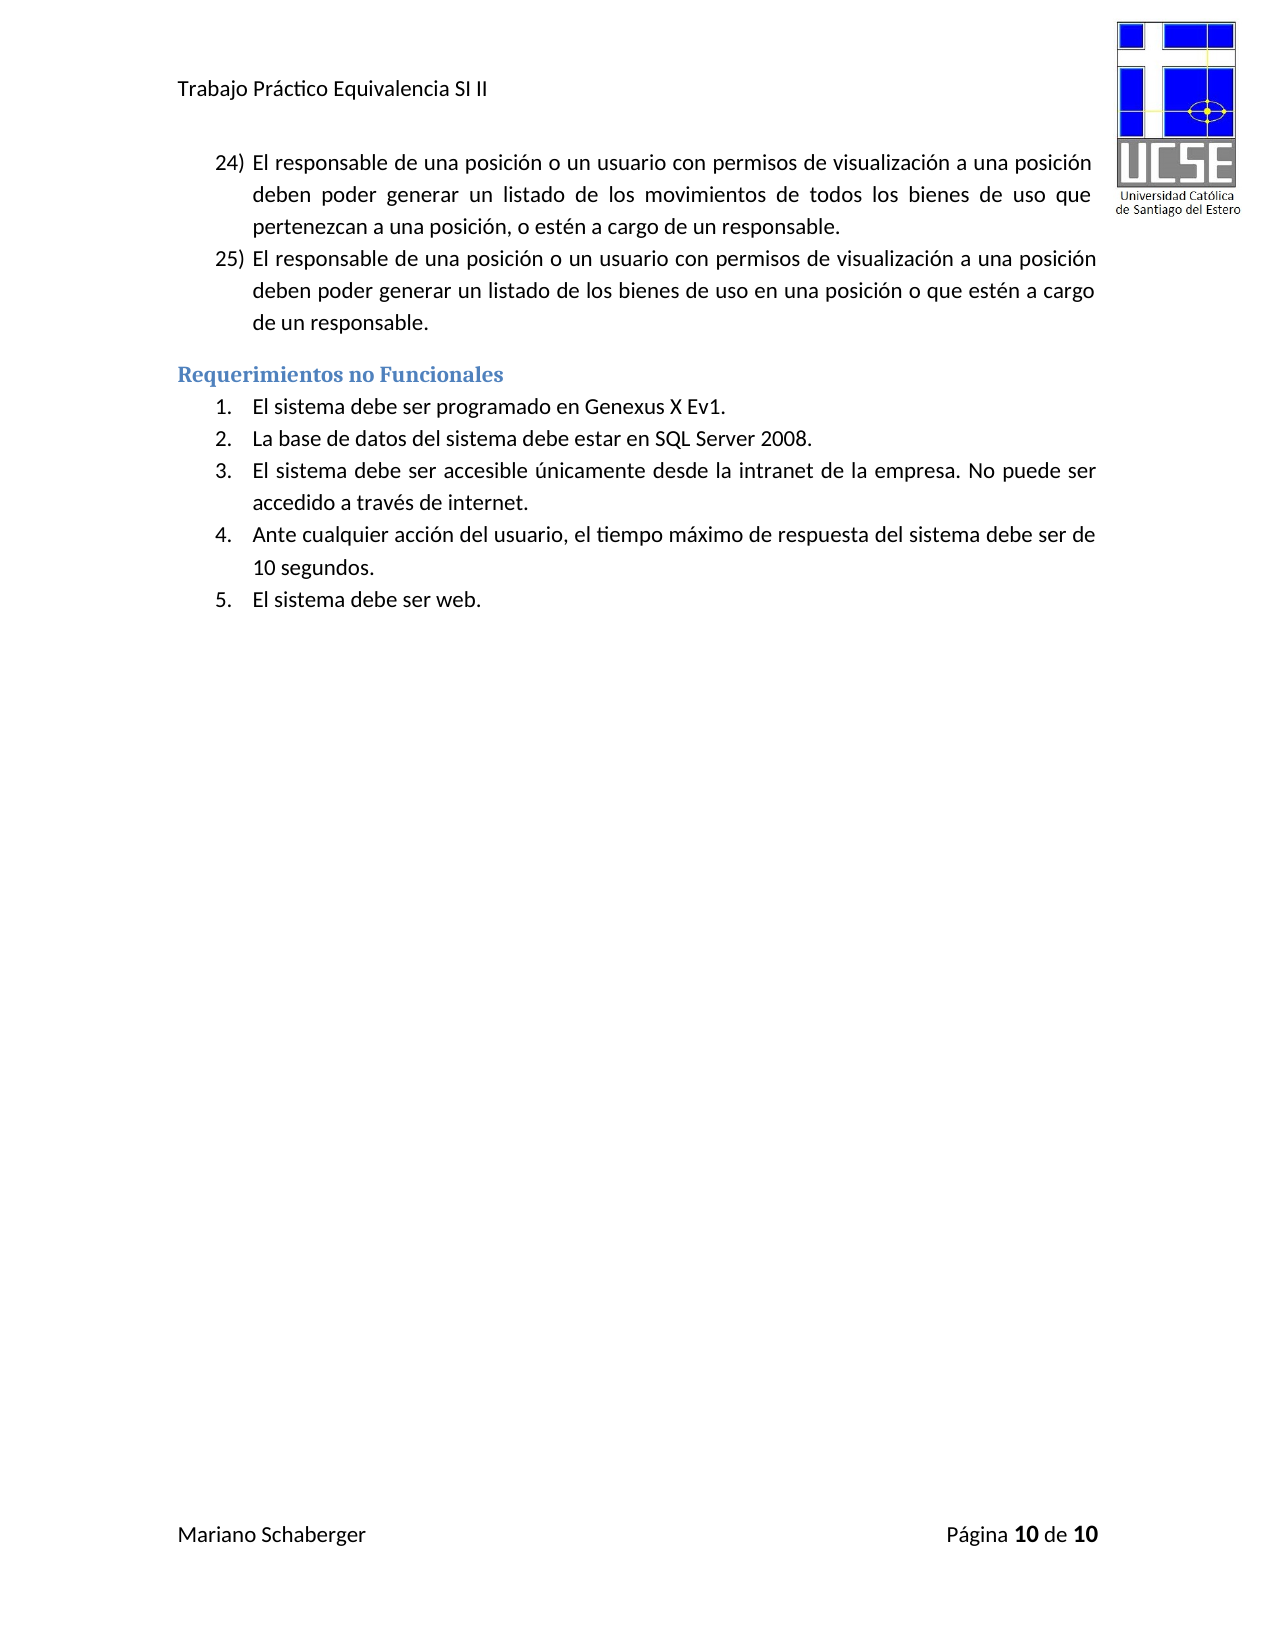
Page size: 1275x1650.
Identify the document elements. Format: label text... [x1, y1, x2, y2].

list El sistema debe ser accesible únicamente desde la intranet de la empresa. No puede ser accedido a través de internet. [215, 456, 1098, 516]
list La base de datos del sistema debe estar en SQL Server 2008. [215, 424, 1098, 452]
list El responsable de una posición o un usuario con permisos de visualización a una posición deben poder generar un listado de los movimientos de todos los bienes de uso que pertenezcan a una posición, o estén a cargo de un responsable. [215, 148, 1098, 240]
list El sistema debe ser web. [215, 585, 1098, 613]
list El sistema debe ser programado en Genexus X Ev1. [215, 392, 1098, 420]
list Ante cualquier acción del usuario, el tiempo máximo de respuesta del sistema debe ser de 10 segundos. [215, 521, 1098, 581]
picture [1112, 18, 1243, 219]
list El responsable de una posición o un usuario con permisos de visualización a una posición deben poder generar un listado de los bienes de uso en una posición o que estén a cargo de un responsable. [215, 244, 1098, 337]
subtitle Requerimientos no Funcionales [177, 362, 1098, 388]
